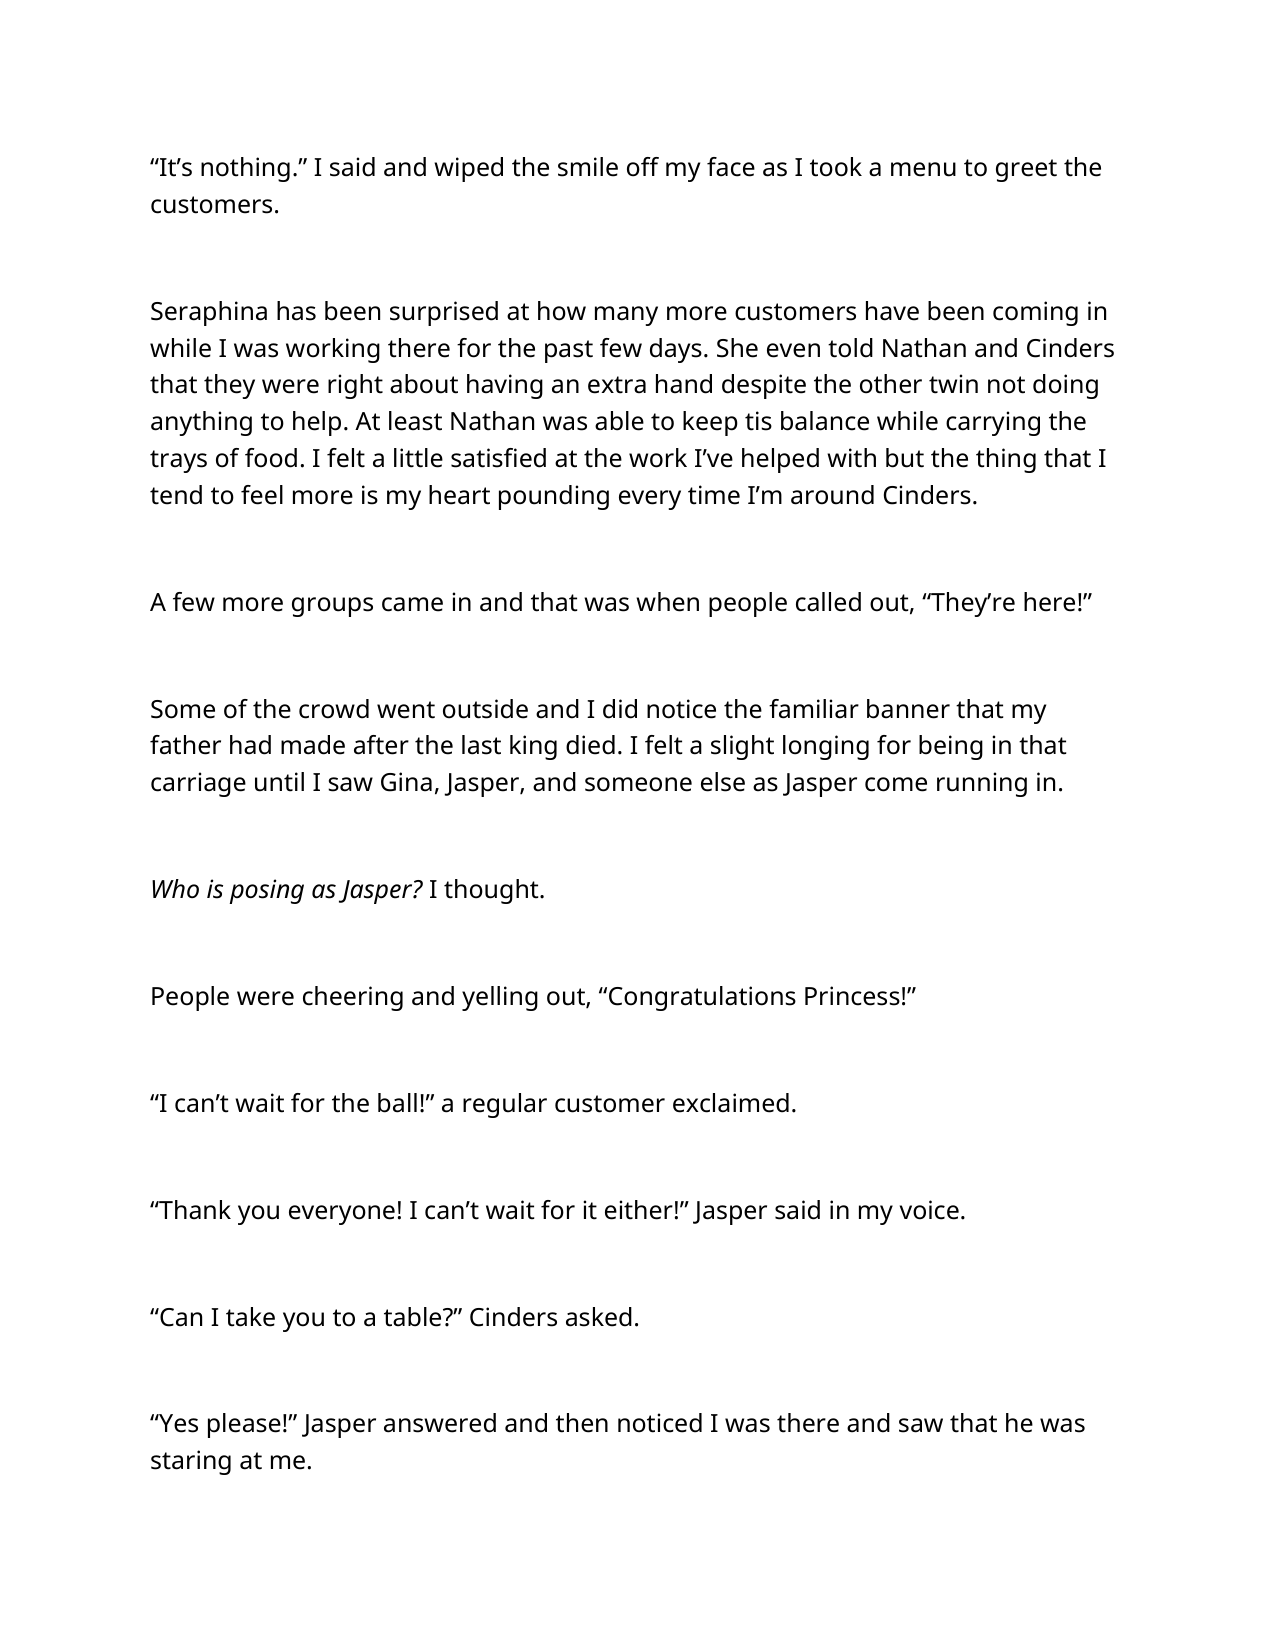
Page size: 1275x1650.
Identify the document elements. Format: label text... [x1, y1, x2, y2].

text “Thank you everyone! I can’t wait for it either!” Jasper said in my voice. [150, 1192, 1125, 1226]
text Who is posing as Jasper? I thought. [150, 872, 1125, 906]
text Seraphina has been surprised at how many more customers have been coming in while I was working there for the past few days. She even told Nathan and Cinders that they were right about having an extra hand despite the other twin not doing anything to help. At least Nathan was able to keep tis balance while carrying the trays of food. I felt a little satisfied at the work I’ve helped with but the thing that I tend to feel more is my heart pounding every time I’m around Cinders. [150, 294, 1125, 512]
text “Yes please!” Jasper answered and then noticed I was there and saw that he was staring at me. [150, 1406, 1125, 1477]
text Some of the crowd went outside and I did notice the familiar banner that my father had made after the last king died. I felt a slight longing for being in that carriage until I saw Gina, Jasper, and someone else as Jasper come running in. [150, 691, 1125, 799]
text “It’s nothing.” I said and wiped the smile off my face as I took a menu to greet the customers. [150, 150, 1125, 221]
text People were cheering and yelling out, “Congratulations Princess!” [150, 978, 1125, 1013]
text “Can I take you to a table?” Cinders asked. [150, 1299, 1125, 1333]
text “I can’t wait for the ball!” a regular customer exclaimed. [150, 1085, 1125, 1119]
text A few more groups came in and that was when people called out, “They’re here!” [150, 584, 1125, 618]
